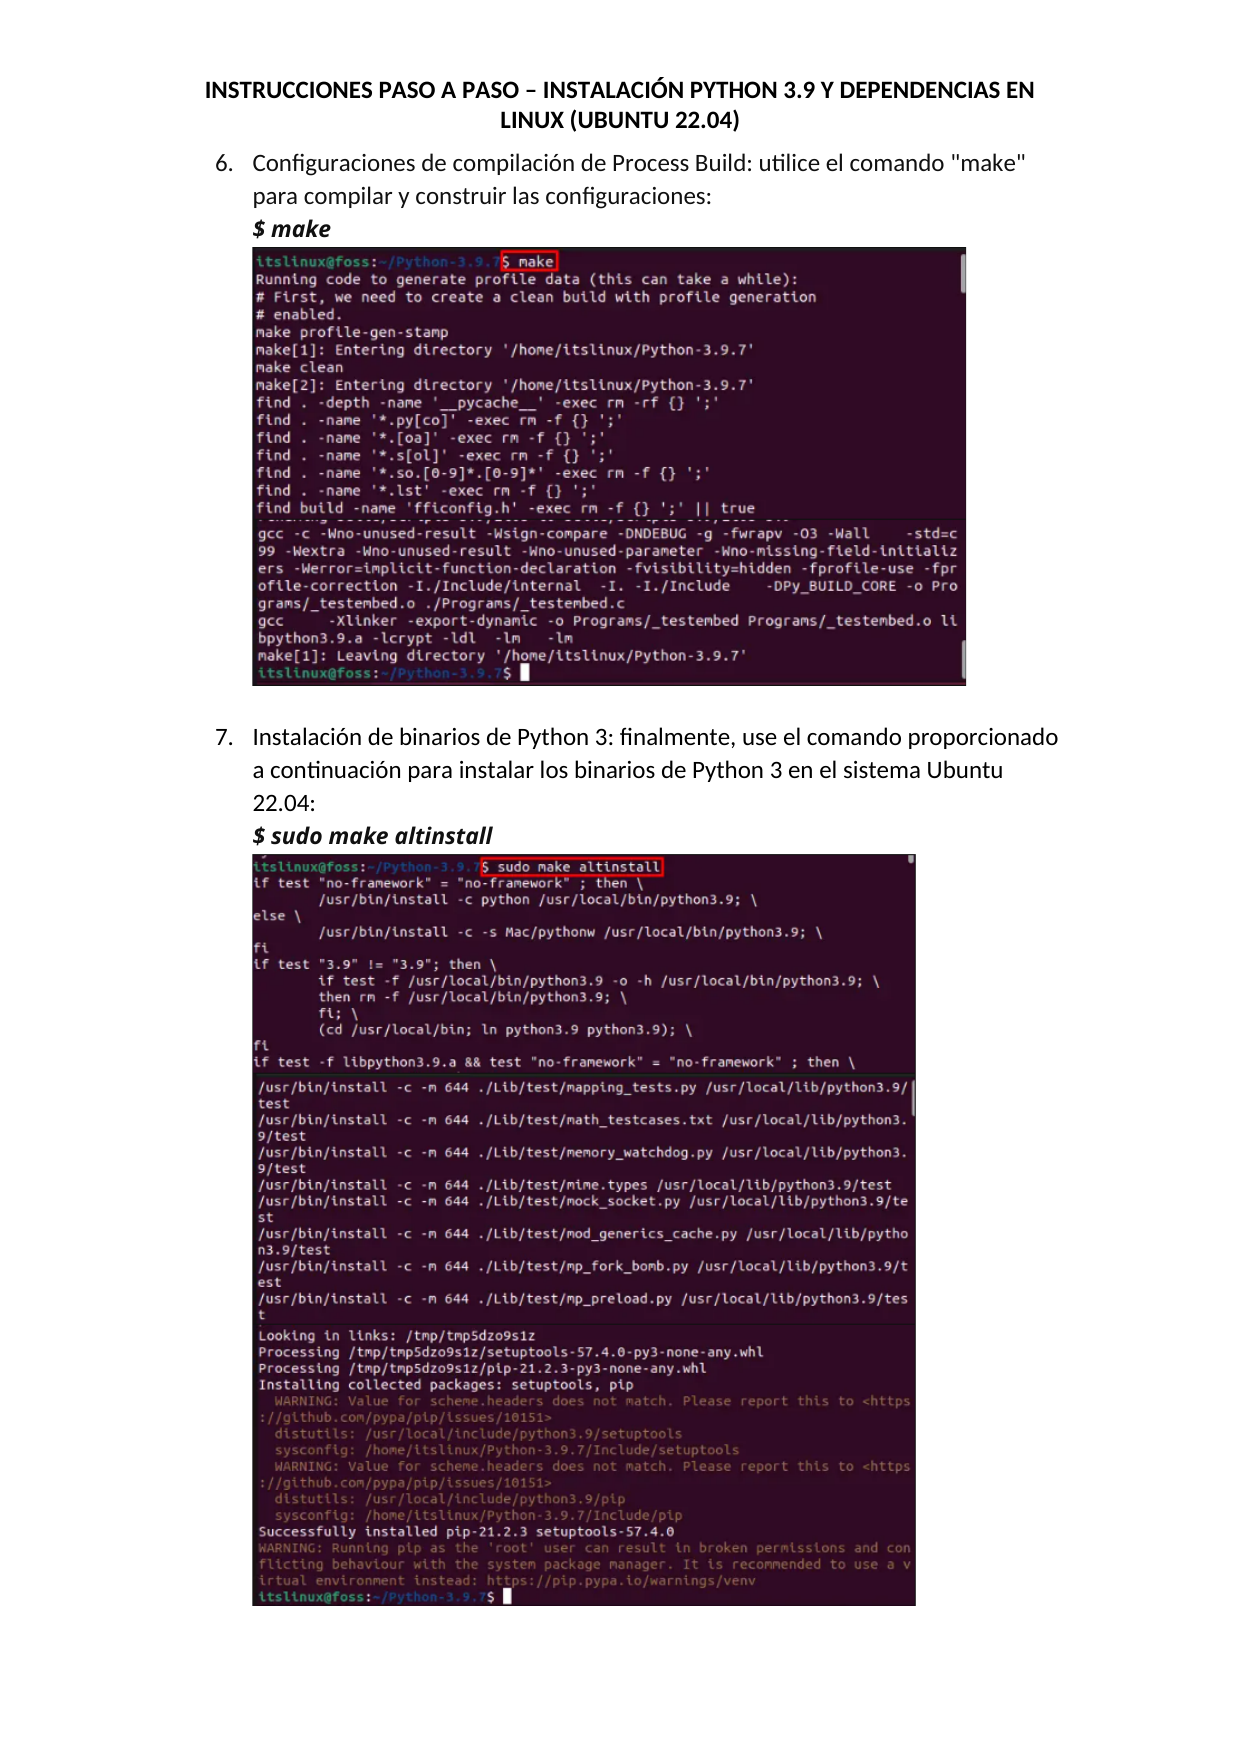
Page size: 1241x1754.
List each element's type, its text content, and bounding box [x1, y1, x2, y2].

picture [252, 853, 917, 1606]
list Instalación de binarios de Python 3: finalmente, use el comando proporcionado a continuación para instalar los binarios de Python 3 en el sistema Ubuntu 22.04: [215, 721, 1063, 817]
picture [252, 247, 967, 686]
list $ sudo make altinstall [252, 820, 1063, 851]
list $ make [252, 213, 1063, 245]
list Configuraciones de compilación de Process Build: utilice el comando "make" para compilar y construir las configuraciones: [215, 148, 1063, 211]
